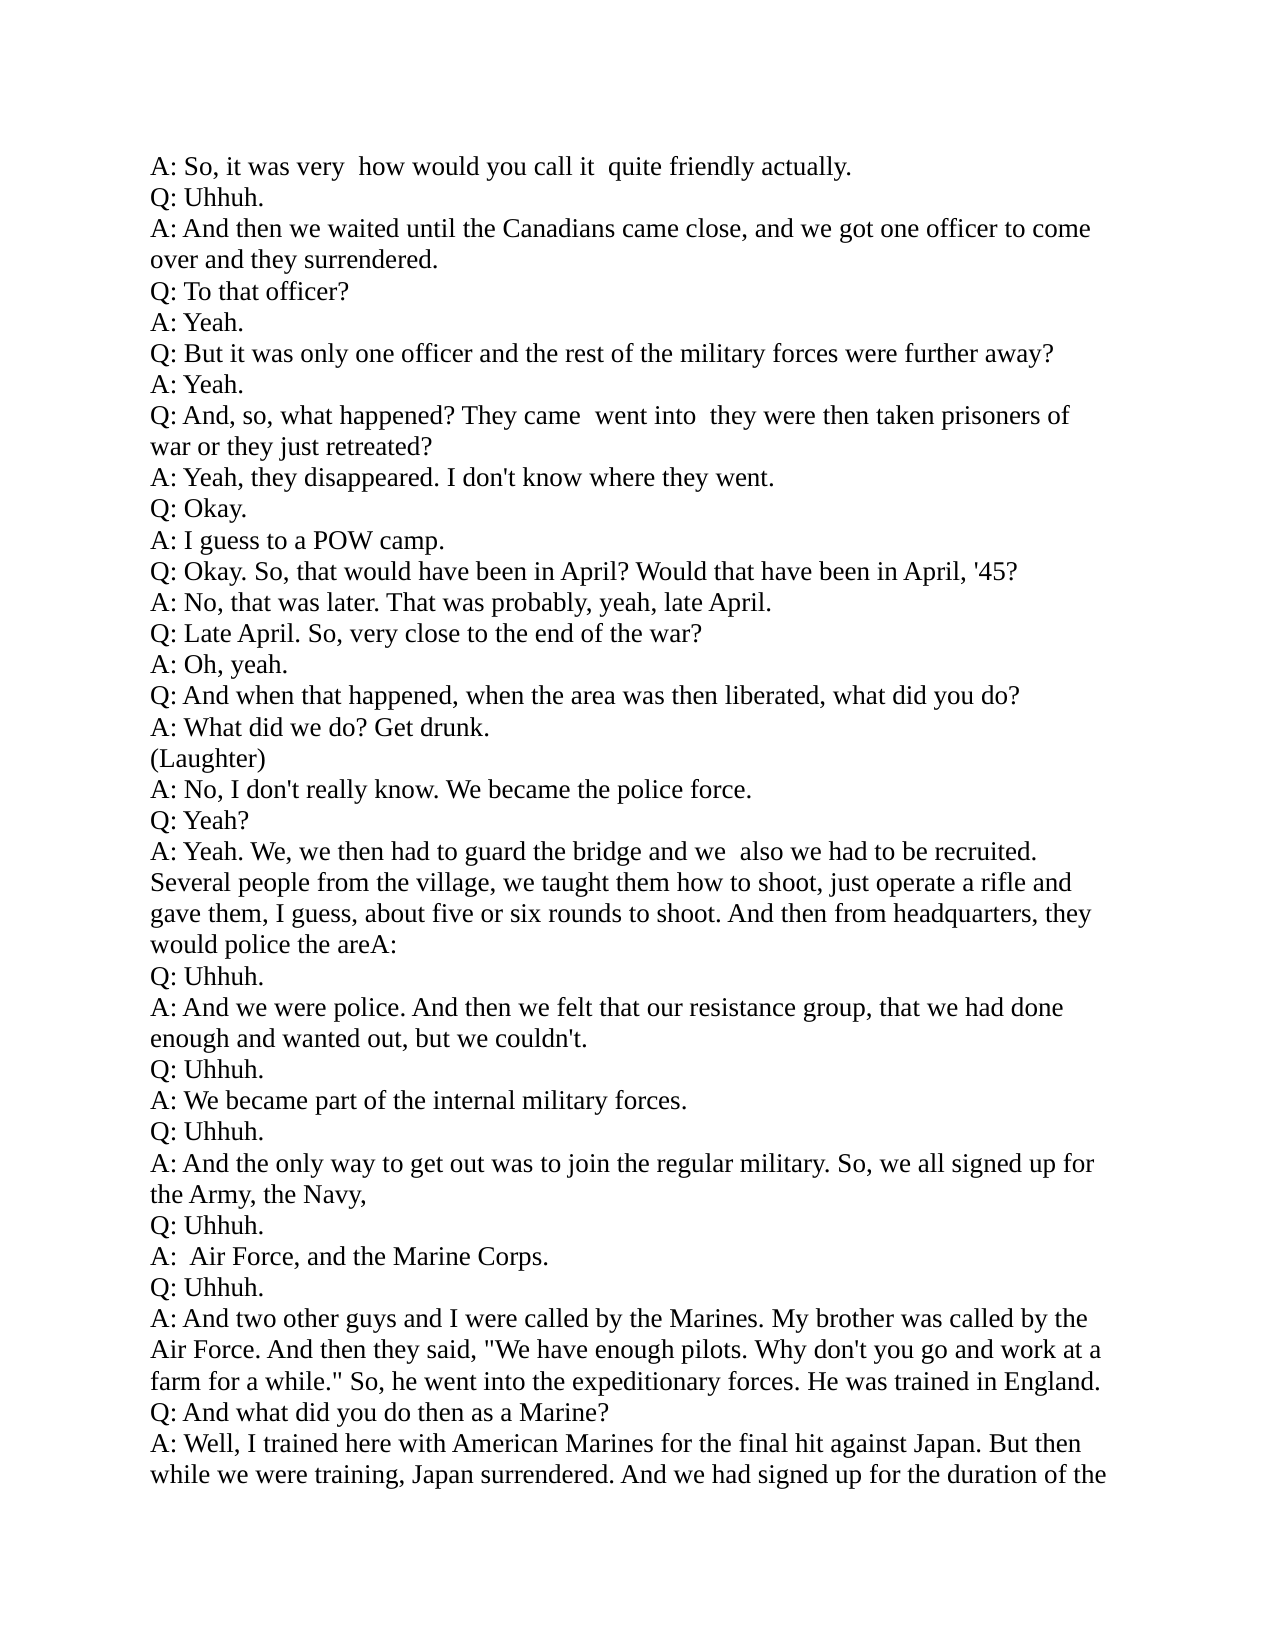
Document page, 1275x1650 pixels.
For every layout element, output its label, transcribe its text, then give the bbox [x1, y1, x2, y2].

text Q: But it was only one officer and the rest of the military forces were further away? [150, 555, 1110, 586]
text A: Yeah. We, we then had to guard the bridge and we also we had to be recruited. Several people from the village, we taught them how to shoot, just operate a rifle and gave them, I guess, about five or six rounds to shoot. And then from headquarters, they would police the areA: [150, 1053, 1110, 1178]
text A: So, we went to talk with the officer of the Germans and he said he would not surrender to terrorists, only to an allied officer, equal or superior rank. But he also said that we could blow him up so he would not do anything anymore. And we put a guard [150, 150, 1110, 243]
text A: And then we waited until the Canadians came close, and we got one officer to come over and they surrendered. [150, 430, 1110, 493]
text Q: Uhhuh. [150, 1271, 1110, 1302]
text A: No, I don't really know. We became the police force. [150, 991, 1110, 1022]
text Q: Uhhuh. [150, 1178, 1110, 1209]
text Q: Uhhuh. [150, 399, 1110, 430]
text Q: And, so, what happened? They came went into they were then taken prisoners of war or they just retreated? [150, 617, 1110, 679]
text A: Yeah, they disappeared. I don't know where they went. [150, 679, 1110, 711]
text Q: Yeah? [150, 1022, 1110, 1053]
text A: So, it was very how would you call it quite friendly actually. [150, 368, 1110, 399]
text A: I guess to a POW camp. [150, 742, 1110, 773]
text Q: Uhhuh. [150, 243, 1110, 274]
text Q: Okay. So, that would have been in April? Would that have been in April, '45? [150, 773, 1110, 804]
text A: And we were police. And then we felt that our resistance group, that we had done enough and wanted out, but we couldn't. [150, 1209, 1110, 1271]
text A: We became part of the internal military forces. [150, 1302, 1110, 1333]
text A: next to the place for there was a chance that people in the town would come up and harass them. [150, 274, 1110, 337]
text Q: Uhhuh. [150, 1333, 1110, 1365]
text A: Air Force, and the Marine Corps. [150, 1458, 1110, 1489]
text A: Yeah. [150, 524, 1110, 555]
text A: No, that was later. That was probably, yeah, late April. [150, 804, 1110, 835]
text Q: Uhhuh. [150, 337, 1110, 368]
text Q: To that officer? [150, 493, 1110, 524]
text Q: And when that happened, when the area was then liberated, what did you do? [150, 897, 1110, 929]
text Q: Okay. [150, 711, 1110, 742]
text Q: Uhhuh. [150, 1427, 1110, 1458]
text (Laughter) [150, 960, 1110, 991]
text A: And the only way to get out was to join the regular military. So, we all signed up for the Army, the Navy, [150, 1365, 1110, 1427]
text A: What did we do? Get drunk. [150, 929, 1110, 960]
text Q: Late April. So, very close to the end of the war? [150, 835, 1110, 866]
text A: Yeah. [150, 586, 1110, 617]
text A: Oh, yeah. [150, 866, 1110, 897]
